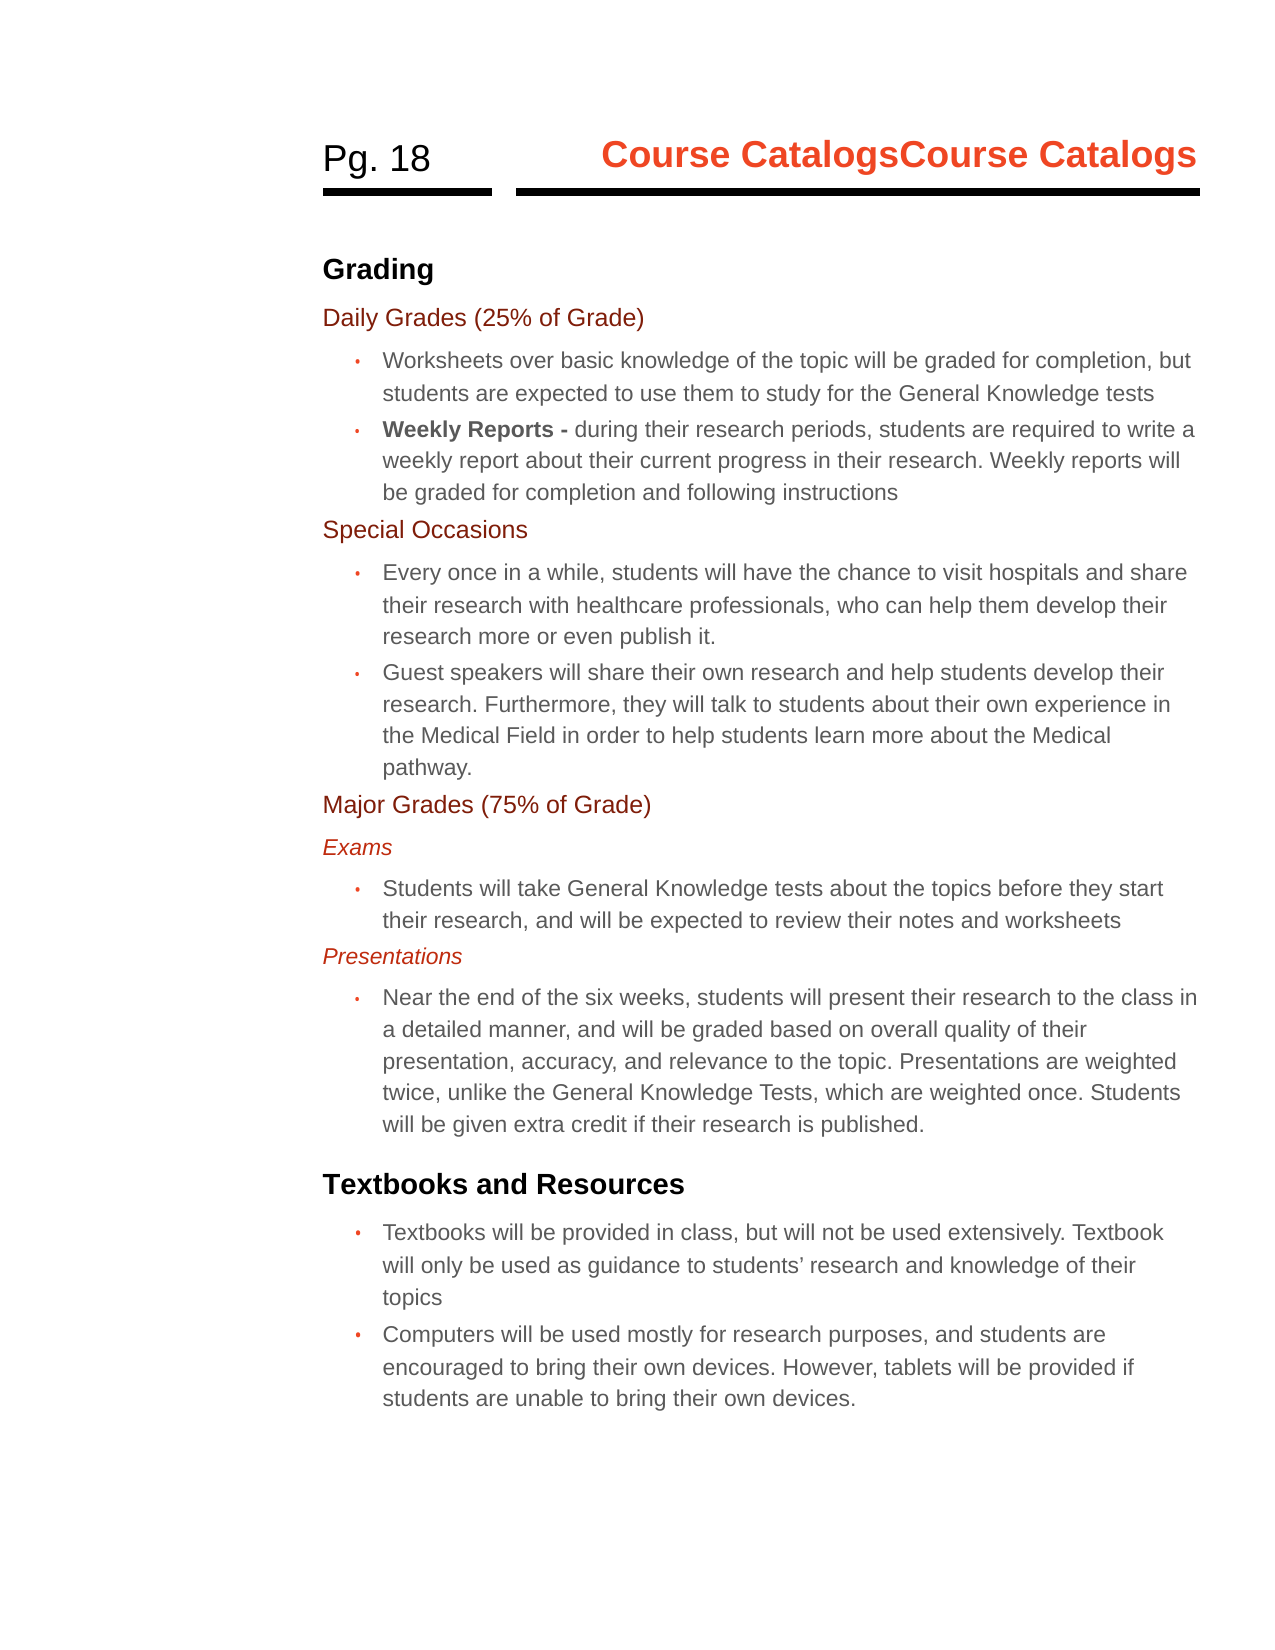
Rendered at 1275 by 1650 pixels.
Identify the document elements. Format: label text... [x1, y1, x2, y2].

subtitle Daily Grades (25% of Grade) [322, 303, 1200, 332]
subtitle Major Grades (75% of Grade) [322, 789, 1200, 818]
list Near the end of the six weeks, students will present their research to the class in a detailed manner, and will be graded based on overall quality of their presentation, accuracy, and relevance to the topic. Presentations are weighted twice, unlike the General Knowledge Tests, which are weighted once. Students will be given extra credit if their research is published. [352, 984, 1200, 1137]
list Weekly Reports - during their research periods, students are required to write a weekly report about their current progress in their research. Weekly reports will be graded for completion and following instructions [352, 416, 1200, 505]
list Computers will be used mostly for research purposes, and students are encouraged to bring their own devices. However, tablets will be provided if students are unable to bring their own devices. [352, 1319, 1200, 1411]
subtitle Special Occasions [322, 515, 1200, 543]
list Textbooks will be provided in class, but will not be used extensively. Textbook will only be used as guidance to students’ research and knowledge of their topics [352, 1218, 1200, 1310]
list Every once in a while, students will have the chance to visit hospitals and share their research with healthcare professionals, who can help them develop their research more or even publish it. [352, 559, 1200, 649]
list Worksheets over basic knowledge of the topic will be graded for completion, but students are expected to use them to study for the General Knowledge tests [352, 347, 1200, 406]
subtitle Presentations [322, 943, 1200, 969]
list Students will take General Knowledge tests about the topics before they start their research, and will be expected to review their notes and worksheets [352, 875, 1200, 934]
subtitle Exams [322, 834, 1200, 860]
list Guest speakers will share their own research and help students develop their research. Furthermore, they will talk to students about their own experience in the Medical Field in order to help students learn more about the Medical pathway. [352, 659, 1200, 780]
subtitle Grading [322, 252, 1200, 286]
subtitle Textbooks and Resources [322, 1167, 1200, 1201]
